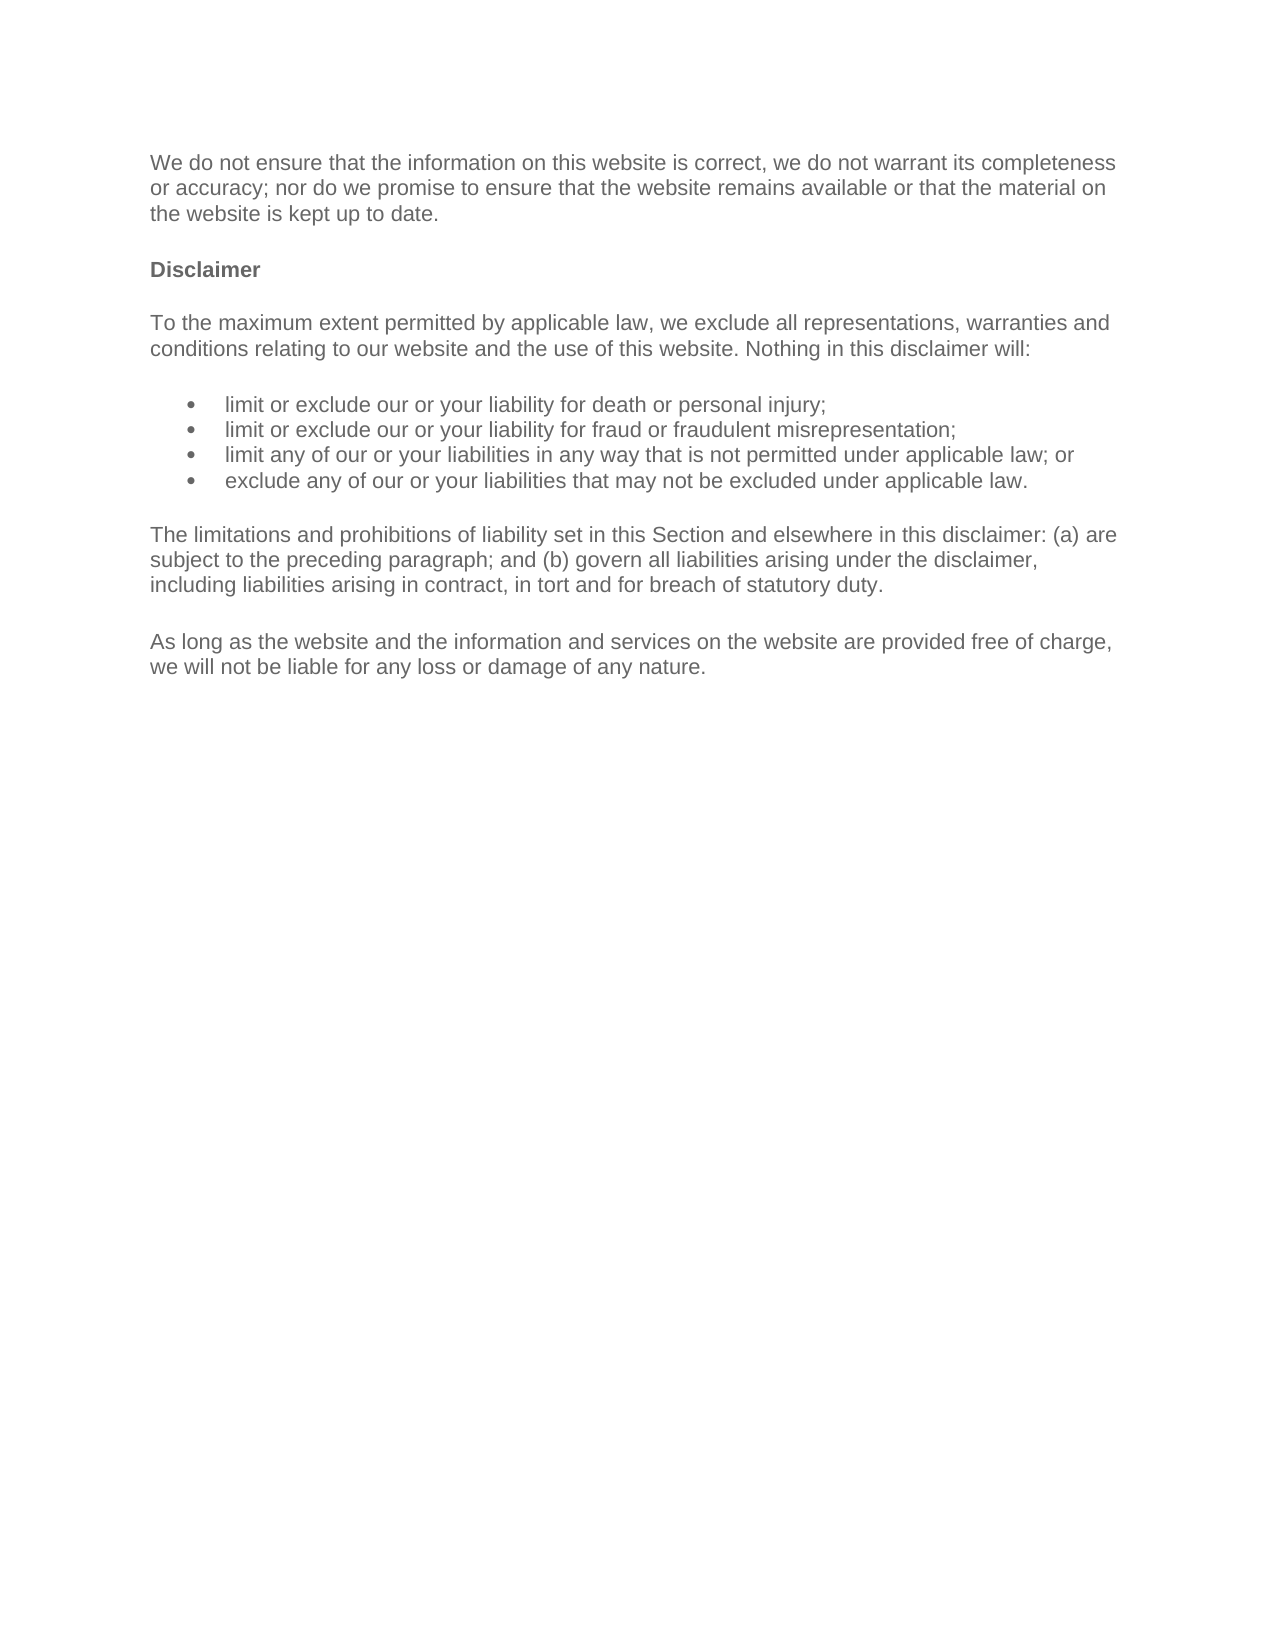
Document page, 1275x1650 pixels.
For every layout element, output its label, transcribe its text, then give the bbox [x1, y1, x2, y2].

text The limitations and prohibitions of liability set in this Section and elsewhere in this disclaimer: (a) are subject to the preceding paragraph; and (b) govern all liabilities arising under the disclaimer, including liabilities arising in contract, in tort and for breach of statutory duty. [150, 522, 1125, 597]
list limit or exclude our or your liability for death or personal injury; [187, 392, 1125, 417]
text As long as the website and the information and services on the website are provided free of charge, we will not be liable for any loss or damage of any nature. [150, 629, 1125, 679]
list exclude any of our or your liabilities that may not be excluded under applicable law. [187, 467, 1125, 493]
text Disclaimer [150, 257, 1125, 282]
list limit or exclude our or your liability for fraud or fraudulent misrepresentation; [187, 417, 1125, 442]
text To the maximum extent permitted by applicable law, we exclude all representations, warranties and conditions relating to our website and the use of this website. Nothing in this disclaimer will: [150, 310, 1125, 361]
list limit any of our or your liabilities in any way that is not permitted under applicable law; or [187, 442, 1125, 467]
text We do not ensure that the information on this website is correct, we do not warrant its completeness or accuracy; nor do we promise to ensure that the website remains available or that the material on the website is kept up to date. [150, 150, 1125, 226]
